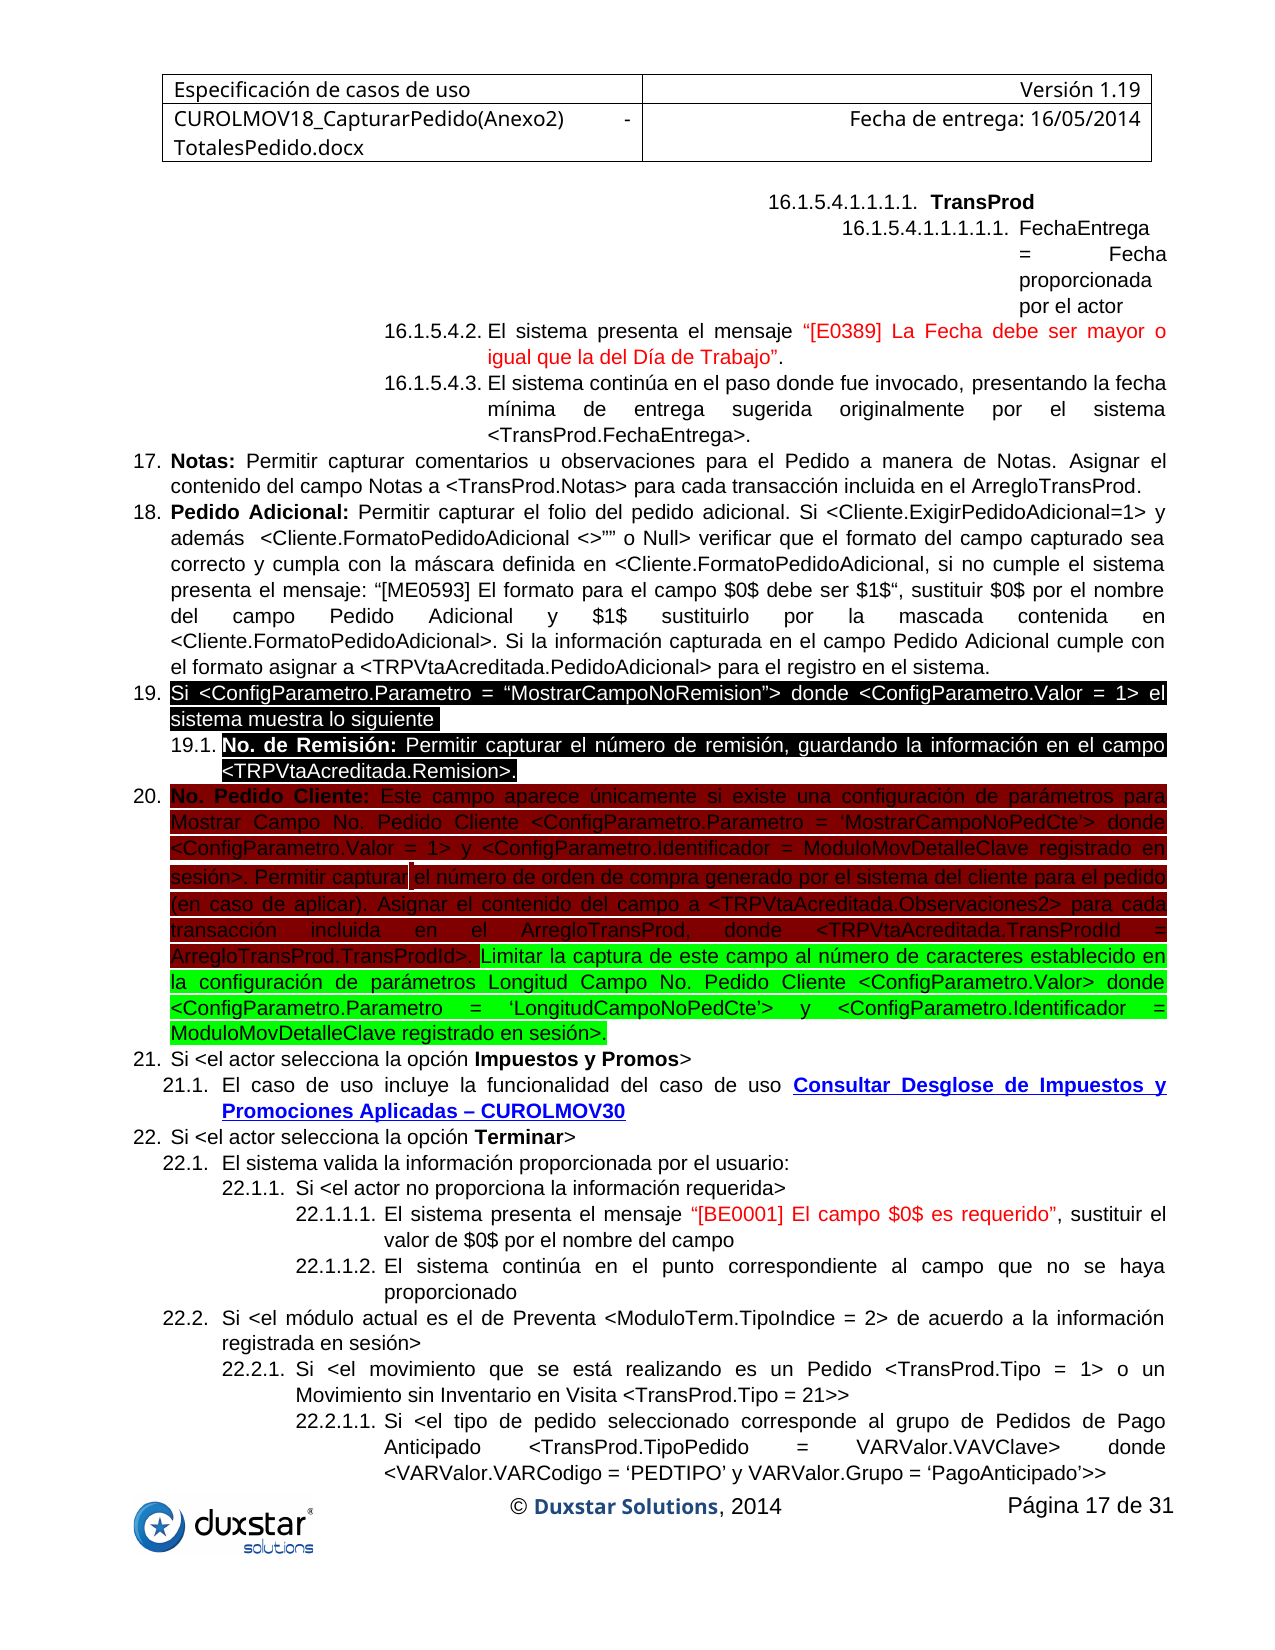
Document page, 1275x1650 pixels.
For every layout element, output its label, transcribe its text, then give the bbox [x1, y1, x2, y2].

list Notas: Permitir capturar comentarios u observaciones para el Pedido a manera de Notas. Asignar el contenido del campo Notas a <TransProd.Notas> para cada transacción incluida en el ArregloTransProd. [133, 448, 1167, 498]
list Si <el movimiento que se está realizando es un Pedido <TransProd.Tipo = 1> o un Movimiento sin Inventario en Visita <TransProd.Tipo = 21>> [222, 1357, 1167, 1407]
list El sistema presenta el mensaje “[BE0001] El campo $0$ es requerido”, sustituir el valor de $0$ por el nombre del campo [295, 1202, 1167, 1252]
list Si <el módulo actual es el de Preventa <ModuloTerm.TipoIndice = 2> de acuerdo a la información registrada en sesión> [162, 1305, 1167, 1355]
list Si <el actor selecciona la opción Terminar> [133, 1124, 1167, 1148]
list El sistema valida la información proporcionada por el usuario: [162, 1150, 1167, 1174]
list El sistema continúa en el punto correspondiente al campo que no se haya proporcionado [295, 1254, 1167, 1303]
list Si <ConfigParametro.Parametro = “MostrarCampoNoRemision”> donde <ConfigParametro.Valor = 1> el sistema muestra lo siguiente: [133, 681, 1167, 731]
list Pedido Adicional: Permitir capturar el folio del pedido adicional. Si <Cliente.ExigirPedidoAdicional=1> y además <Cliente.FormatoPedidoAdicional <>”” o Null> verificar que el formato del campo capturado sea correcto y cumpla con la máscara definida en <Cliente.FormatoPedidoAdicional, si no cumple el sistema presenta el mensaje: “[ME0593] El formato para el campo $0$ debe ser $1$“, sustituir $0$ por el nombre del campo Pedido Adicional y $1$ sustituirlo por la mascada contenida en <Cliente.FormatoPedidoAdicional>. Si la información capturada en el campo Pedido Adicional cumple con el formato asignar a <TRPVtaAcreditada.PedidoAdicional> para el registro en el sistema. [133, 500, 1167, 679]
list No. de Remisión: Permitir capturar el número de remisión, guardando la información en el campo <TRPVtaAcreditada.Remision>. [170, 733, 1167, 782]
list No. Pedido Cliente: Este campo aparece únicamente si existe una configuración de parámetros para Mostrar Campo No. Pedido Cliente <ConfigParametro.Parametro = ‘MostrarCampoNoPedCte’> donde <ConfigParametro.Valor = 1> y <ConfigParametro.Identificador = ModuloMovDetalleClave registrado en sesión>. Permitir capturar el número de orden de compra generado por el sistema del cliente para el pedido (en caso de aplicar). Asignar el contenido del campo a <TRPVtaAcreditada.Observaciones2> para cada transacción incluida en el ArregloTransProd, donde <TRPVtaAcreditada.TransProdId = ArregloTransProd.TransProdId>. Limitar la captura de este campo al número de caracteres establecido en la configuración de parámetros Longitud Campo No. Pedido Cliente <ConfigParametro.Valor> donde <ConfigParametro.Parametro = ‘LongitudCampoNoPedCte’> y <ConfigParametro.Identificador = ModuloMovDetalleClave registrado en sesión>. [133, 784, 1167, 1045]
picture [133, 1492, 314, 1557]
list El caso de uso incluye la funcionalidad del caso de uso Consultar Desglose de Impuestos y Promociones Aplicadas – CUROLMOV30 [162, 1073, 1167, 1123]
list Si <el actor selecciona la opción Impuestos y Promos> [133, 1047, 1167, 1071]
list FechaEntrega = Fecha proporcionada por el actor [842, 216, 1167, 317]
list Si <el actor no proporciona la información requerida> [222, 1176, 1167, 1200]
list TransProd [768, 190, 1167, 214]
list El sistema presenta el mensaje “[E0389] La Fecha debe ser mayor o igual que la del Día de Trabajo”. [384, 319, 1167, 369]
list Si <el tipo de pedido seleccionado corresponde al grupo de Pedidos de Pago Anticipado <TransProd.TipoPedido = VARValor.VAVClave> donde <VARValor.VARCodigo = ‘PEDTIPO’ y VARValor.Grupo = ‘PagoAnticipado’>> [295, 1409, 1167, 1484]
